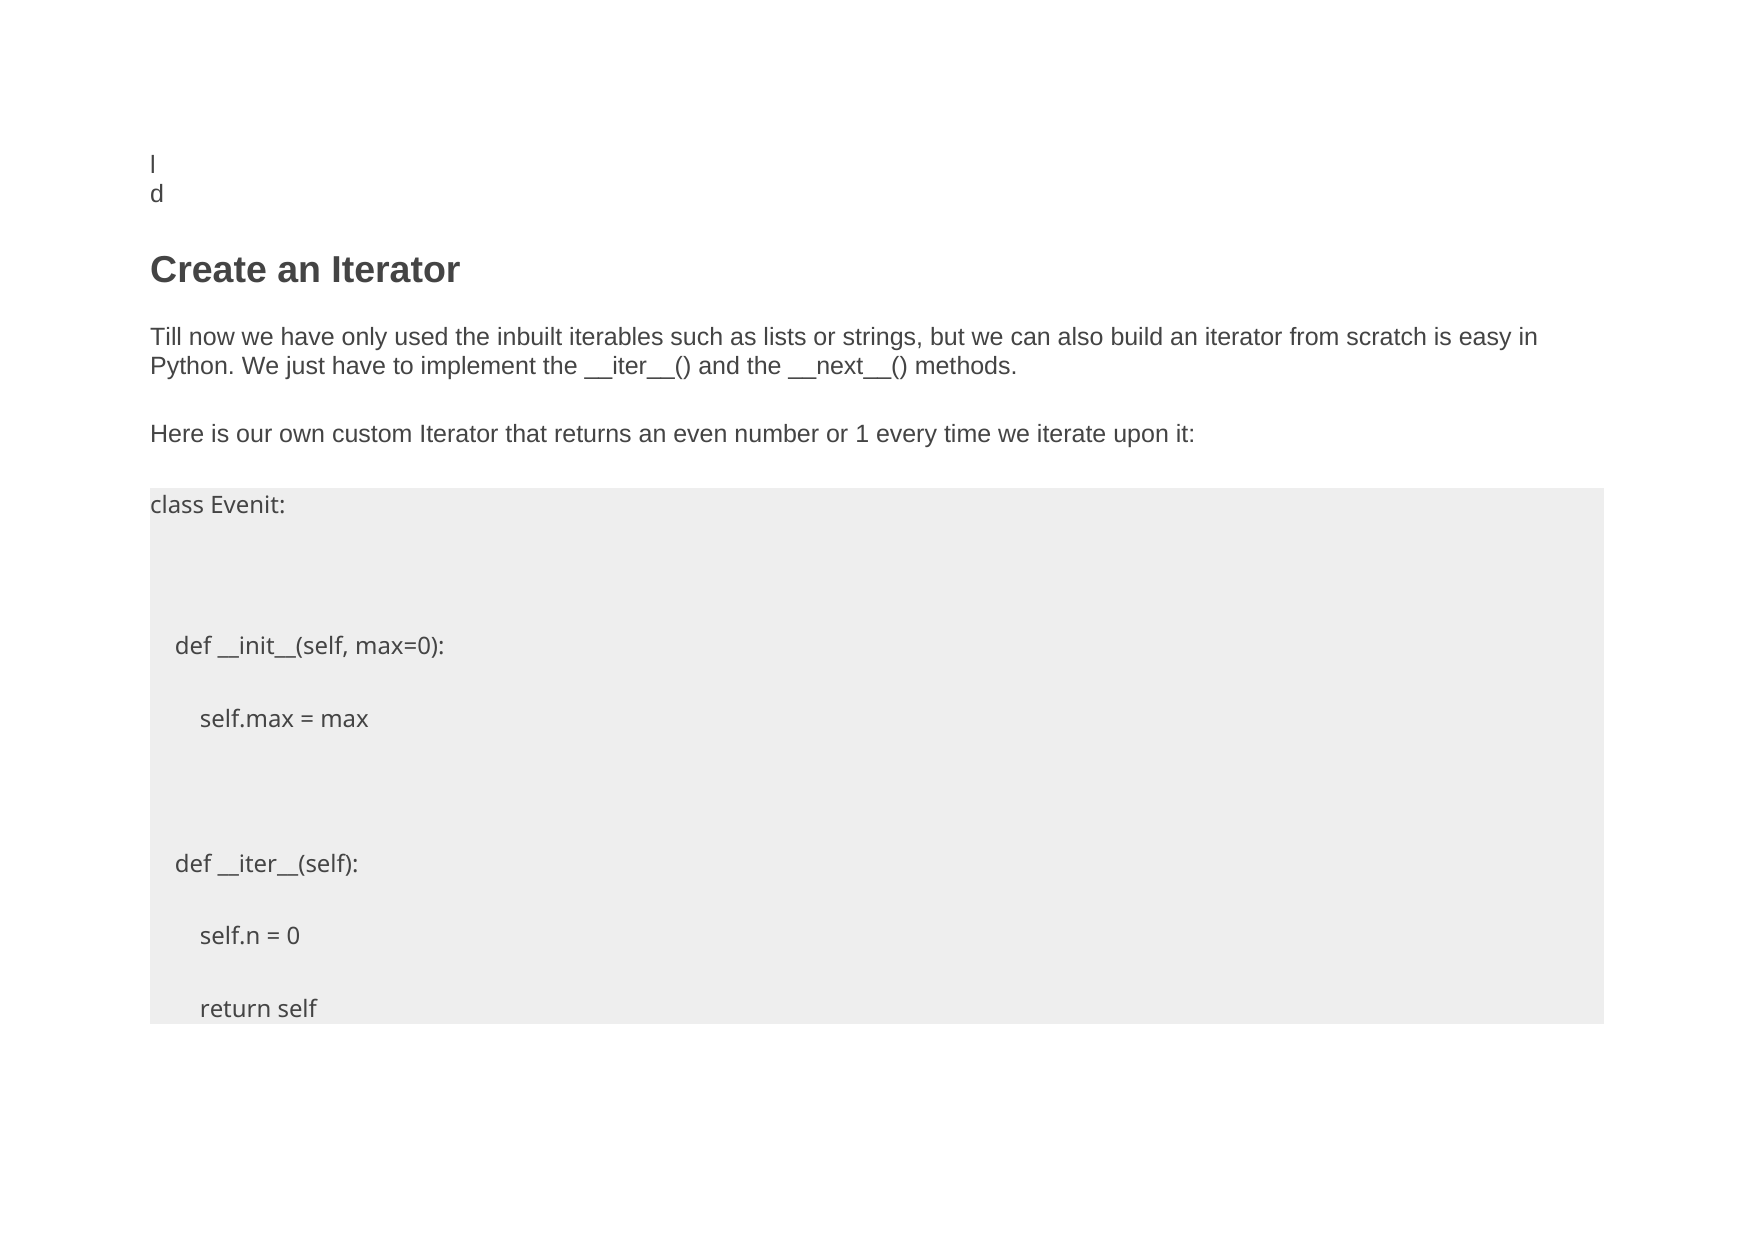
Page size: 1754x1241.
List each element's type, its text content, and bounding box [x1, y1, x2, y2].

text H e l l o W o r l d [150, 150, 1604, 207]
text Create an Iterator [150, 247, 1604, 291]
text def __init__(self, max=0): [150, 629, 1604, 661]
text self.n = 0 [150, 919, 1604, 952]
text return self [150, 992, 1604, 1024]
text def __iter__(self): [150, 847, 1604, 879]
text class Evenit: [150, 488, 1604, 521]
text Here is our own custom Iterator that returns an even number or 1 every time we iterate upon it: [150, 419, 1604, 448]
text Till now we have only used the inbuilt iterables such as lists or strings, but we can also build an iterator from scratch is easy in Python. We just have to implement the __iter__() and the __next__() methods. [150, 322, 1604, 379]
text self.max = max [150, 701, 1604, 734]
